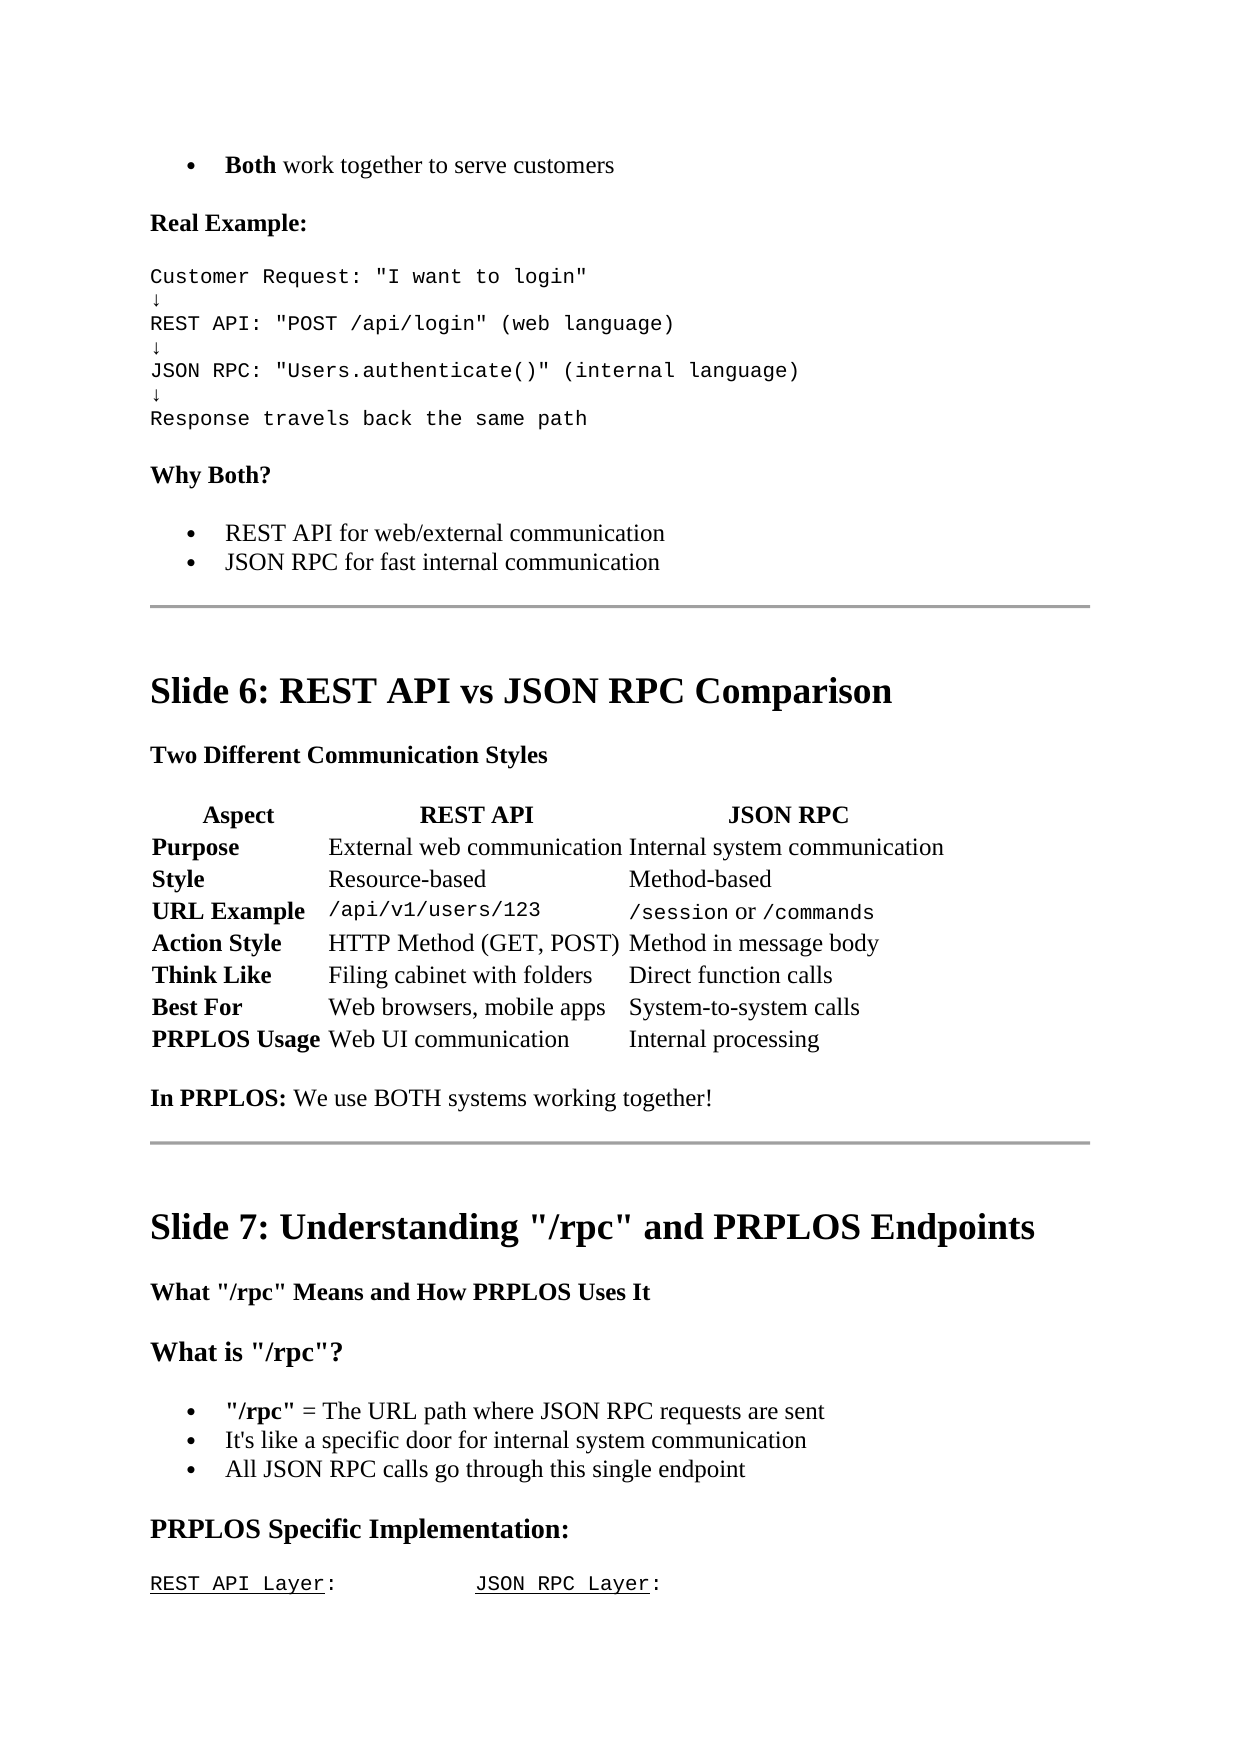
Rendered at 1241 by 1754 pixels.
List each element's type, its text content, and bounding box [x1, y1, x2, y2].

list "/rpc" = The URL path where JSON RPC requests are sent [187, 1396, 1090, 1425]
table_cell System-to-system calls [627, 991, 950, 1022]
text ↓ [150, 384, 1090, 408]
table_header REST API [326, 799, 627, 830]
table_cell Web browsers, mobile apps [326, 991, 627, 1022]
table_cell Internal system communication [627, 830, 950, 862]
table_header JSON RPC [627, 799, 950, 830]
table_cell Direct function calls [627, 959, 950, 991]
table_cell PRPLOS Usage [150, 1023, 326, 1054]
text Response travels back the same path [150, 408, 1090, 431]
table_cell URL Example [150, 894, 326, 927]
text PRPLOS Specific Implementation: [150, 1512, 1090, 1544]
list REST API for web/external communication [187, 518, 1090, 547]
text JSON RPC: "Users.authenticate()" (internal language) [150, 360, 1090, 384]
list It's like a specific door for internal system communication [187, 1425, 1090, 1454]
table_cell Internal processing [627, 1023, 950, 1054]
text Why Both? [150, 461, 1090, 489]
table_cell Resource-based [326, 862, 627, 894]
table_cell Web UI communication [326, 1023, 627, 1054]
text Slide 6: REST API vs JSON RPC Comparison [150, 668, 1090, 711]
text What is "/rpc"? [150, 1335, 1090, 1367]
text In PRPLOS: We use BOTH systems working together! [150, 1083, 1090, 1112]
text Two Different Communication Styles [150, 741, 1090, 769]
table_cell Method-based [627, 862, 950, 894]
text ↓ [150, 289, 1090, 313]
text ↓ [150, 337, 1090, 360]
text What "/rpc" Means and How PRPLOS Uses It [150, 1277, 1090, 1306]
text REST API Layer: JSON RPC Layer: [150, 1573, 1090, 1597]
table_cell Filing cabinet with folders [326, 959, 627, 991]
text Real Example: [150, 208, 1090, 237]
text Customer Request: "I want to login" [150, 266, 1090, 289]
table_cell Method in message body [627, 927, 950, 959]
text Slide 7: Understanding "/rpc" and PRPLOS Endpoints [150, 1205, 1090, 1248]
table_cell Action Style [150, 927, 326, 959]
table_cell Best For [150, 991, 326, 1022]
table_header Aspect [150, 799, 326, 830]
list All JSON RPC calls go through this single endpoint [187, 1454, 1090, 1483]
table_cell Think Like [150, 959, 326, 991]
list JSON RPC for fast internal communication [187, 547, 1090, 576]
table_cell /session or /commands [627, 894, 950, 927]
table_cell External web communication [326, 830, 627, 862]
table_cell /api/v1/users/123 [326, 894, 627, 927]
table_cell HTTP Method (GET, POST) [326, 927, 627, 959]
list Both work together to serve customers [187, 150, 1090, 179]
text REST API: "POST /api/login" (web language) [150, 313, 1090, 337]
table_cell Style [150, 862, 326, 894]
table_cell Purpose [150, 830, 326, 862]
